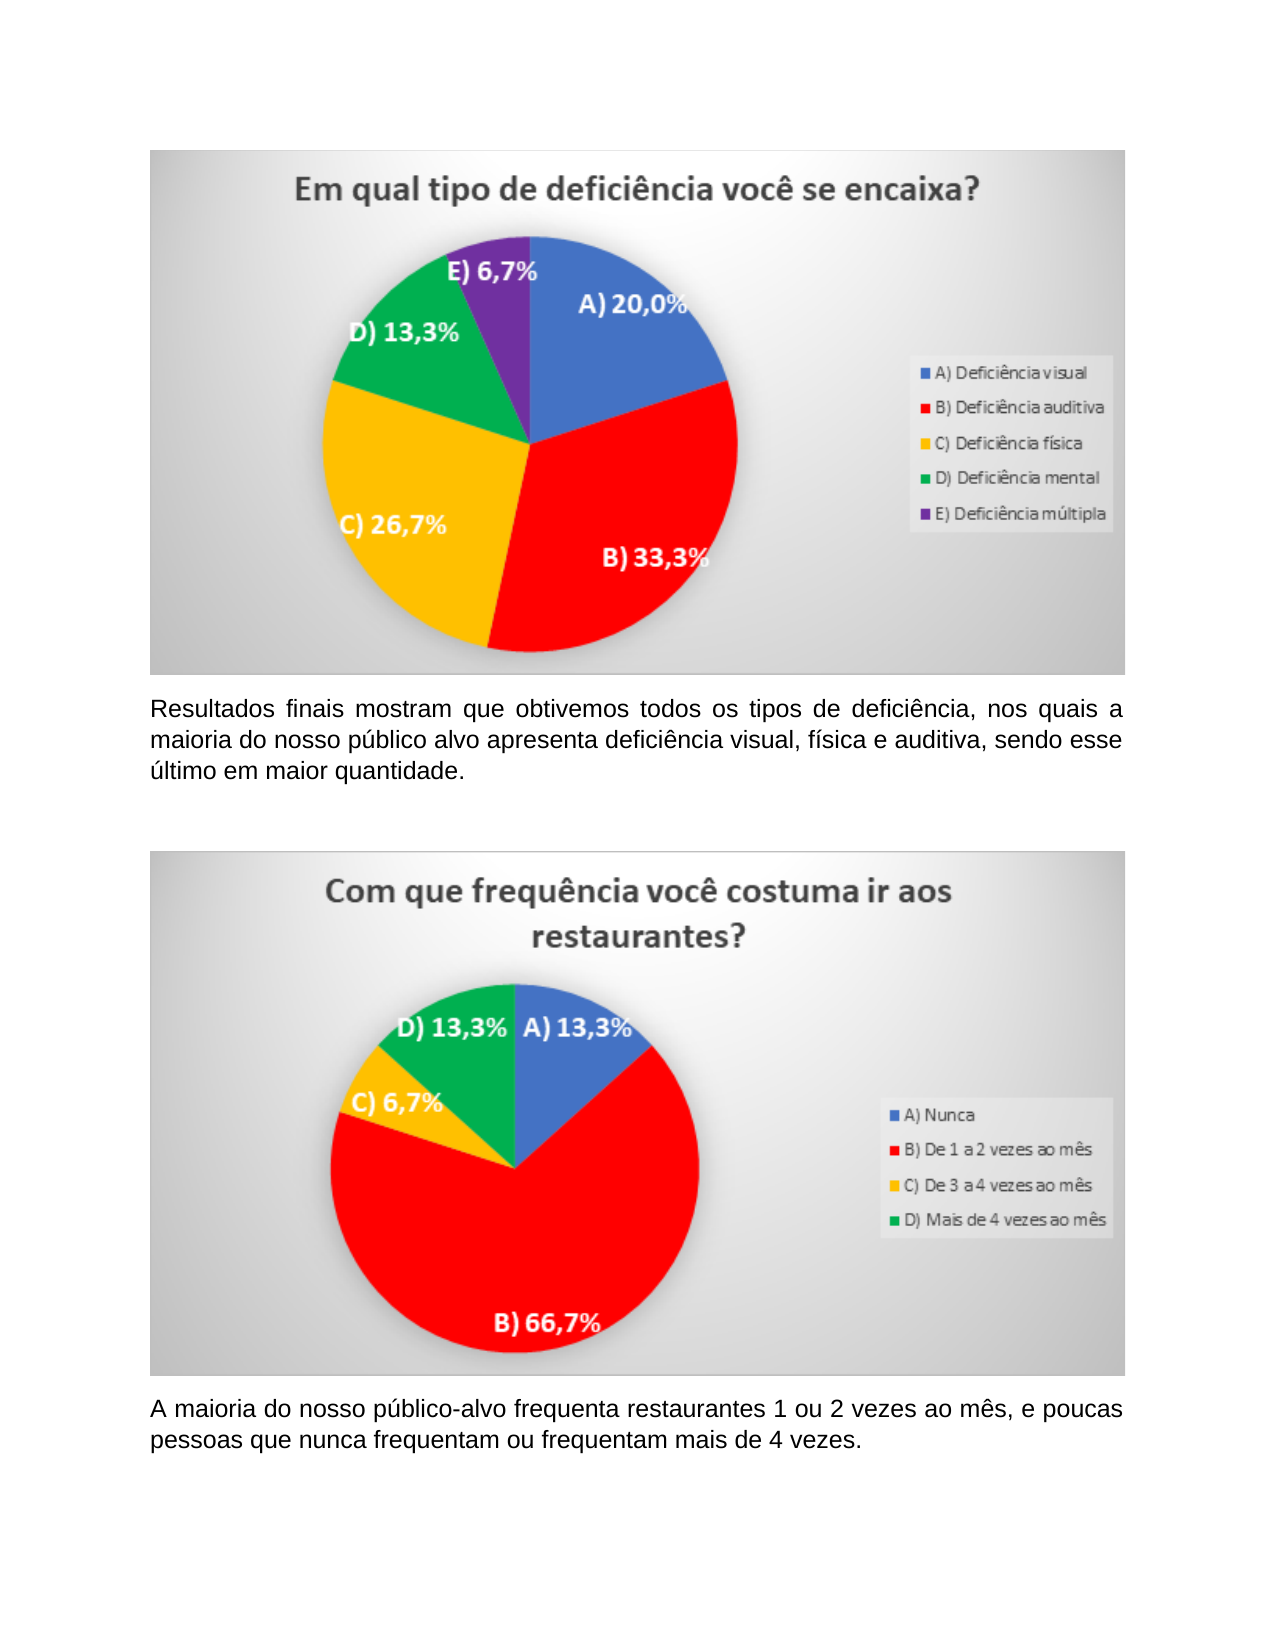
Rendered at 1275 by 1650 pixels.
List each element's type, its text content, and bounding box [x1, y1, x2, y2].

text Resultados finais mostram que obtivemos todos os tipos de deficiência, nos quais a maioria do nosso público alvo apresenta deficiência visual, física e auditiva, sendo esse último em maior quantidade. [150, 694, 1125, 784]
text A maioria do nosso público-alvo frequenta restaurantes 1 ou 2 vezes ao mês, e poucas pessoas que nunca frequentam ou frequentam mais de 4 vezes. [150, 1394, 1125, 1454]
picture [150, 851, 1125, 1376]
picture [150, 150, 1125, 675]
